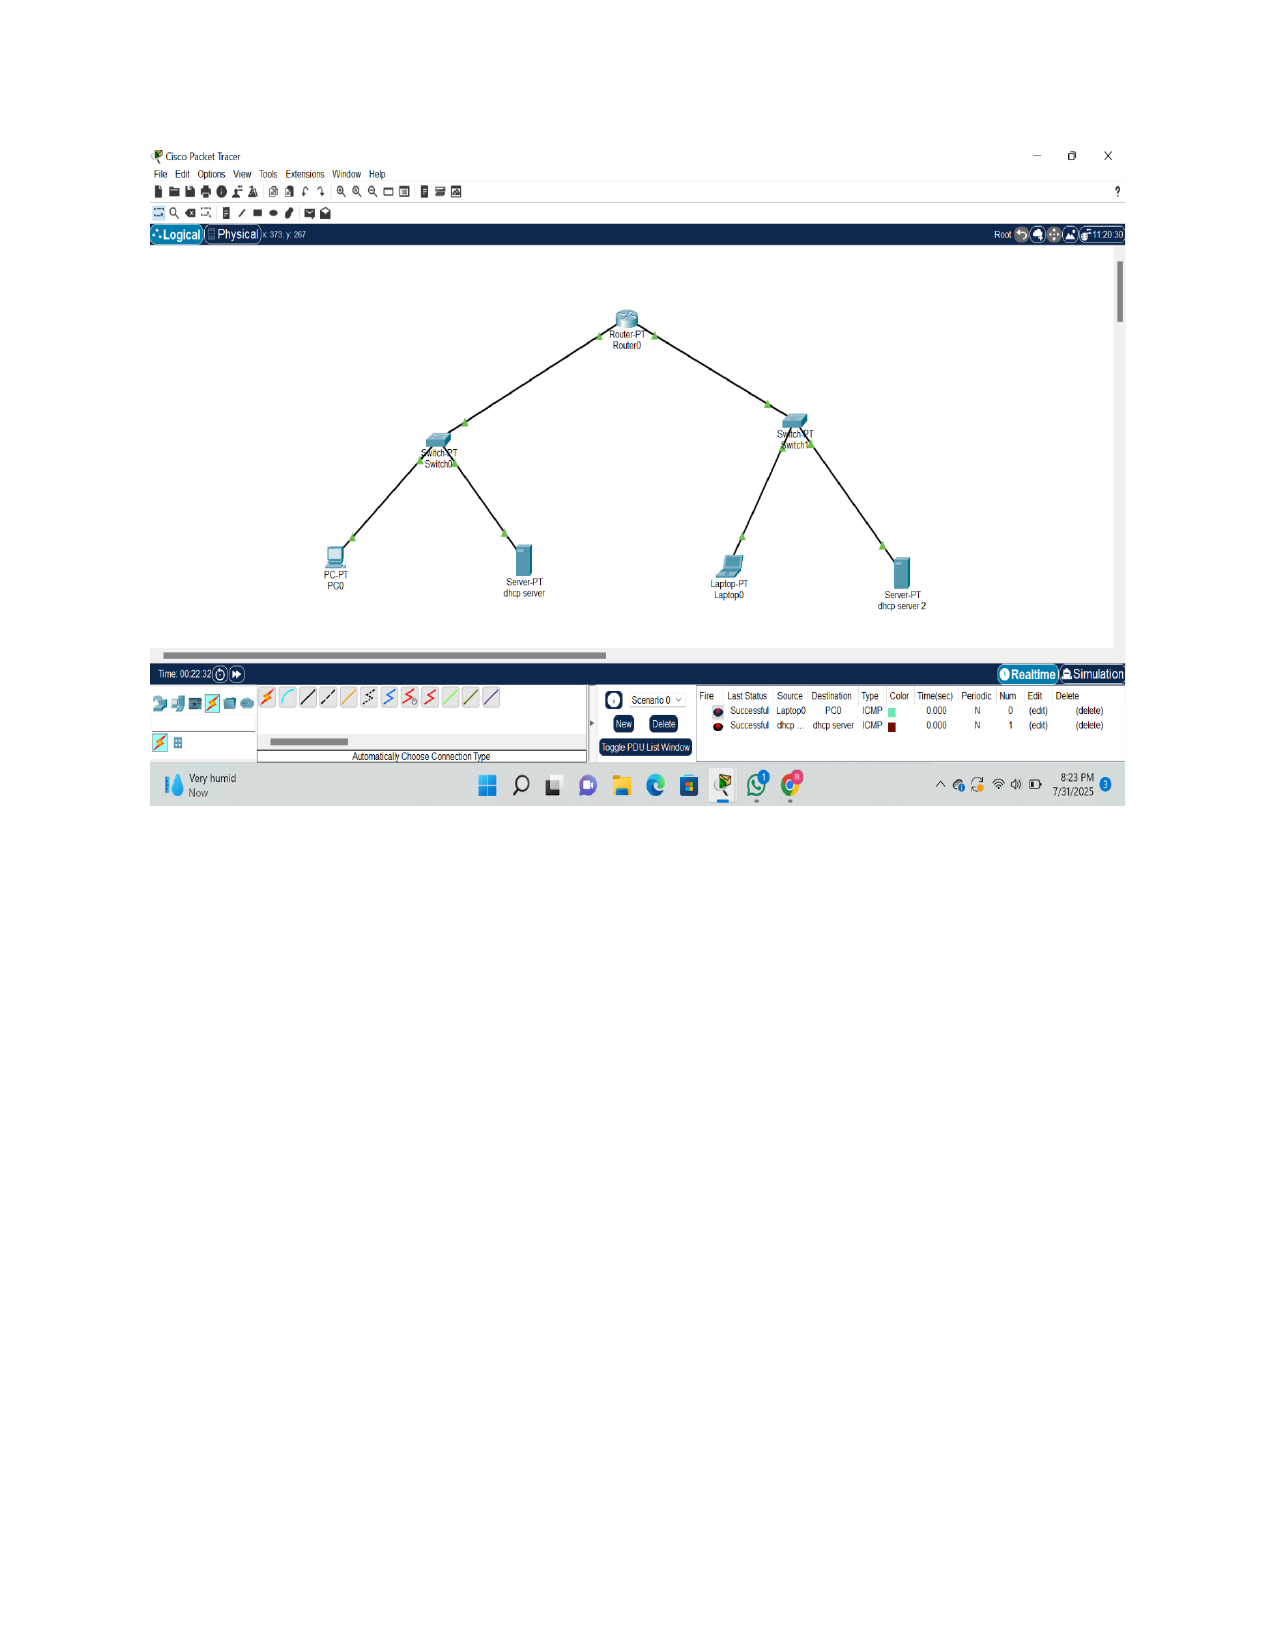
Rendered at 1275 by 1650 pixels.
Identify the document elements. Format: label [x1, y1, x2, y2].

picture [193, 232, 199, 239]
picture [178, 230, 187, 241]
picture [150, 150, 1125, 806]
picture [164, 230, 169, 239]
